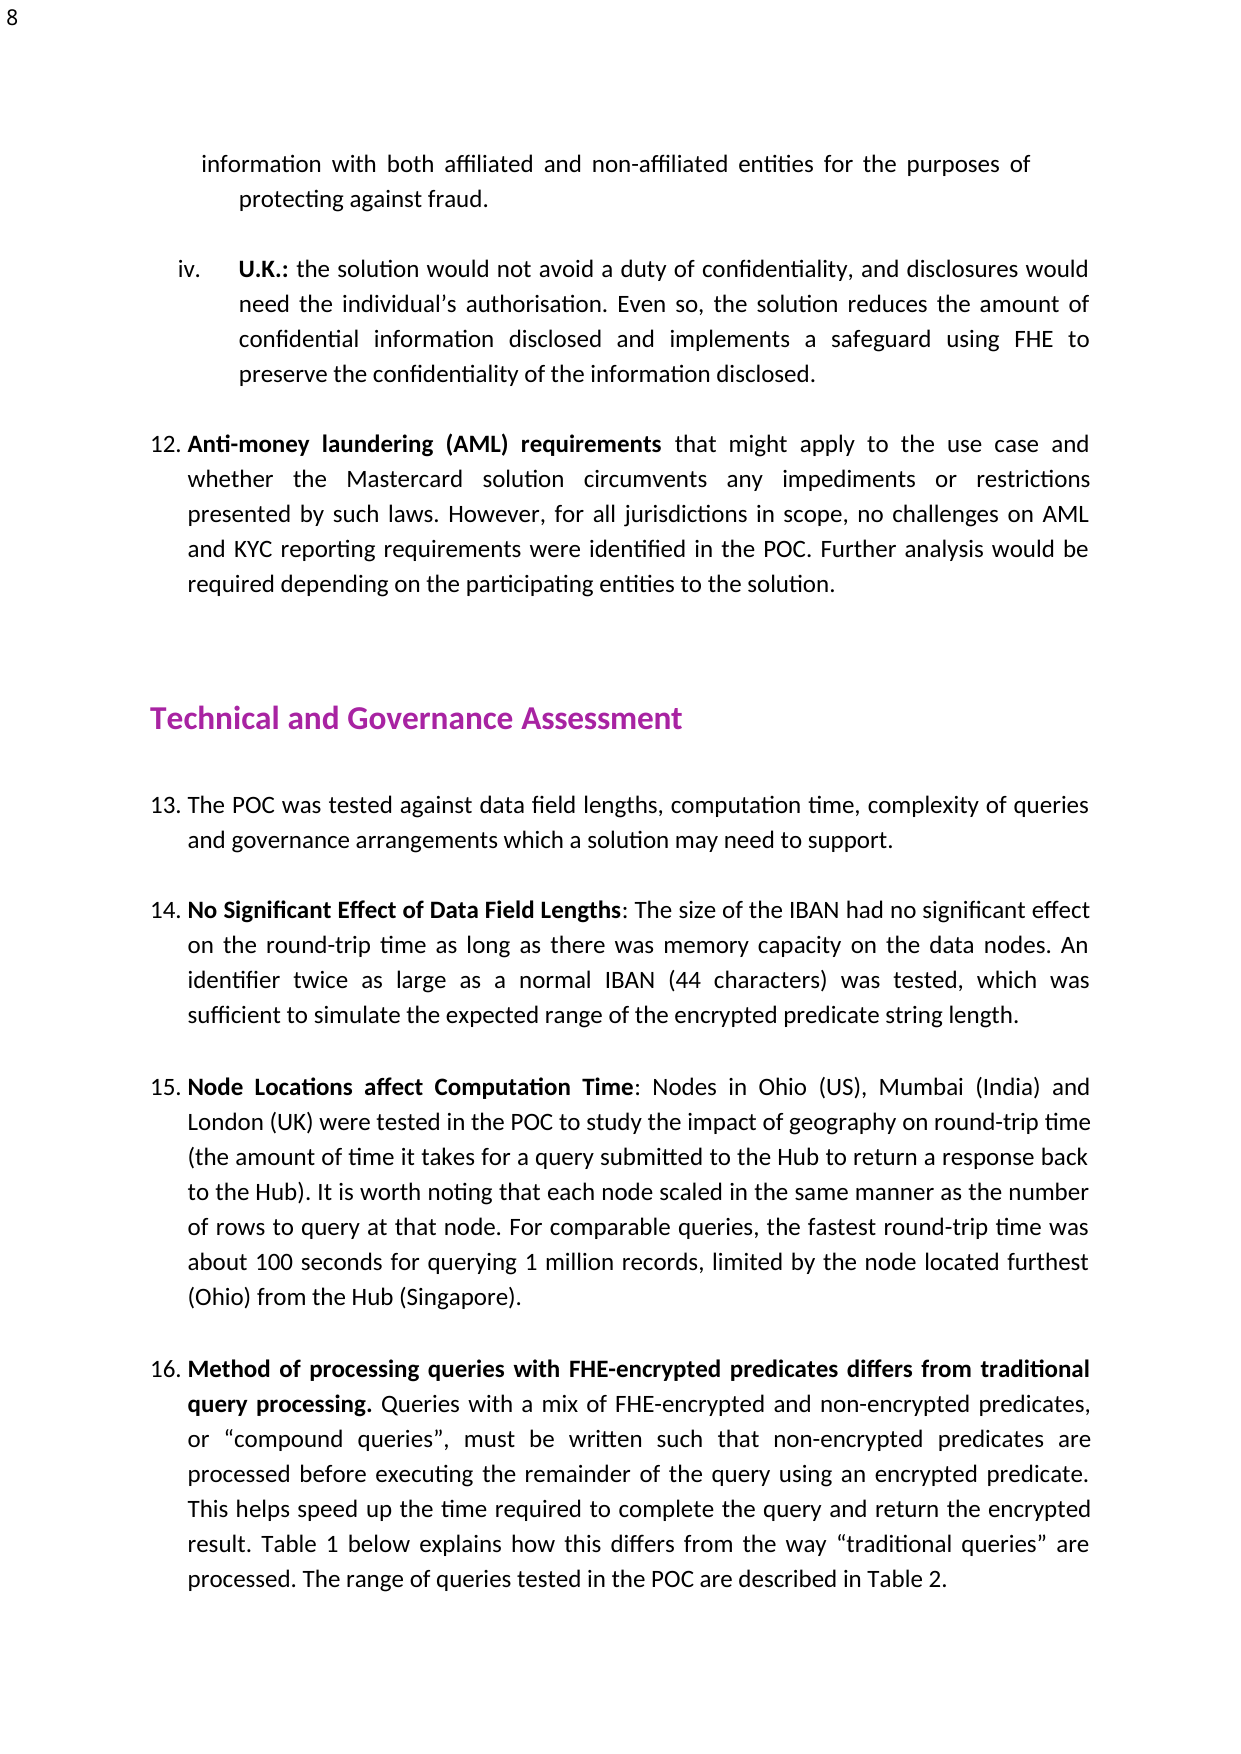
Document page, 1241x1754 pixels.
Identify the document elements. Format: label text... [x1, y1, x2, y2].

list Anti-money laundering (AML) requirements that might apply to the use case and whether the Mastercard solution circumvents any impediments or restrictions presented by such laws. However, for all jurisdictions in scope, no challenges on AML and KYC reporting requirements were identified in the POC. Further analysis would be required depending on the participating entities to the solution. [150, 428, 1090, 599]
subtitle Technical and Governance Assessment [150, 697, 1122, 738]
list Node Locations affect Computation Time: Nodes in Ohio (US), Mumbai (India) and London (UK) were tested in the POC to study the impact of geography on round-trip time (the amount of time it takes for a query submitted to the Hub to return a response back to the Hub). It is worth noting that each node scaled in the same manner as the number of rows to query at that node. For comparable queries, the fastest round-trip time was about 100 seconds for querying 1 million records, limited by the node located furthest (Ohio) from the Hub (Singapore). [150, 1071, 1091, 1312]
list No Significant Effect of Data Field Lengths: The size of the IBAN had no significant effect on the round-trip time as long as there was memory capacity on the data nodes. An identifier twice as large as a normal IBAN (44 characters) was tested, which was sufficient to simulate the expected range of the encrypted predicate string length. [150, 894, 1091, 1030]
list Method of processing queries with FHE-encrypted predicates differs from traditional query processing. Queries with a mix of FHE-encrypted and non-encrypted predicates, or “compound queries”, must be written such that non-encrypted predicates are processed before executing the remainder of the query using an encrypted predicate. This helps speed up the time required to complete the query and return the encrypted result. Table 1 below explains how this differs from the way “traditional queries” are processed. The range of queries tested in the POC are described in Table 2. [150, 1353, 1091, 1593]
list The POC was tested against data field lengths, computation time, complexity of queries and governance arrangements which a solution may need to support. [150, 789, 1091, 855]
list U.K.: the solution would not avoid a duty of confidentiality, and disclosures would need the individual’s authorisation. Even so, the solution reduces the amount of confidential information disclosed and implements a safeguard using FHE to preserve the confidentiality of the information disclosed. [178, 253, 1091, 389]
text information with both affiliated and non-affiliated entities for the purposes of protecting against fraud. [201, 148, 1122, 213]
